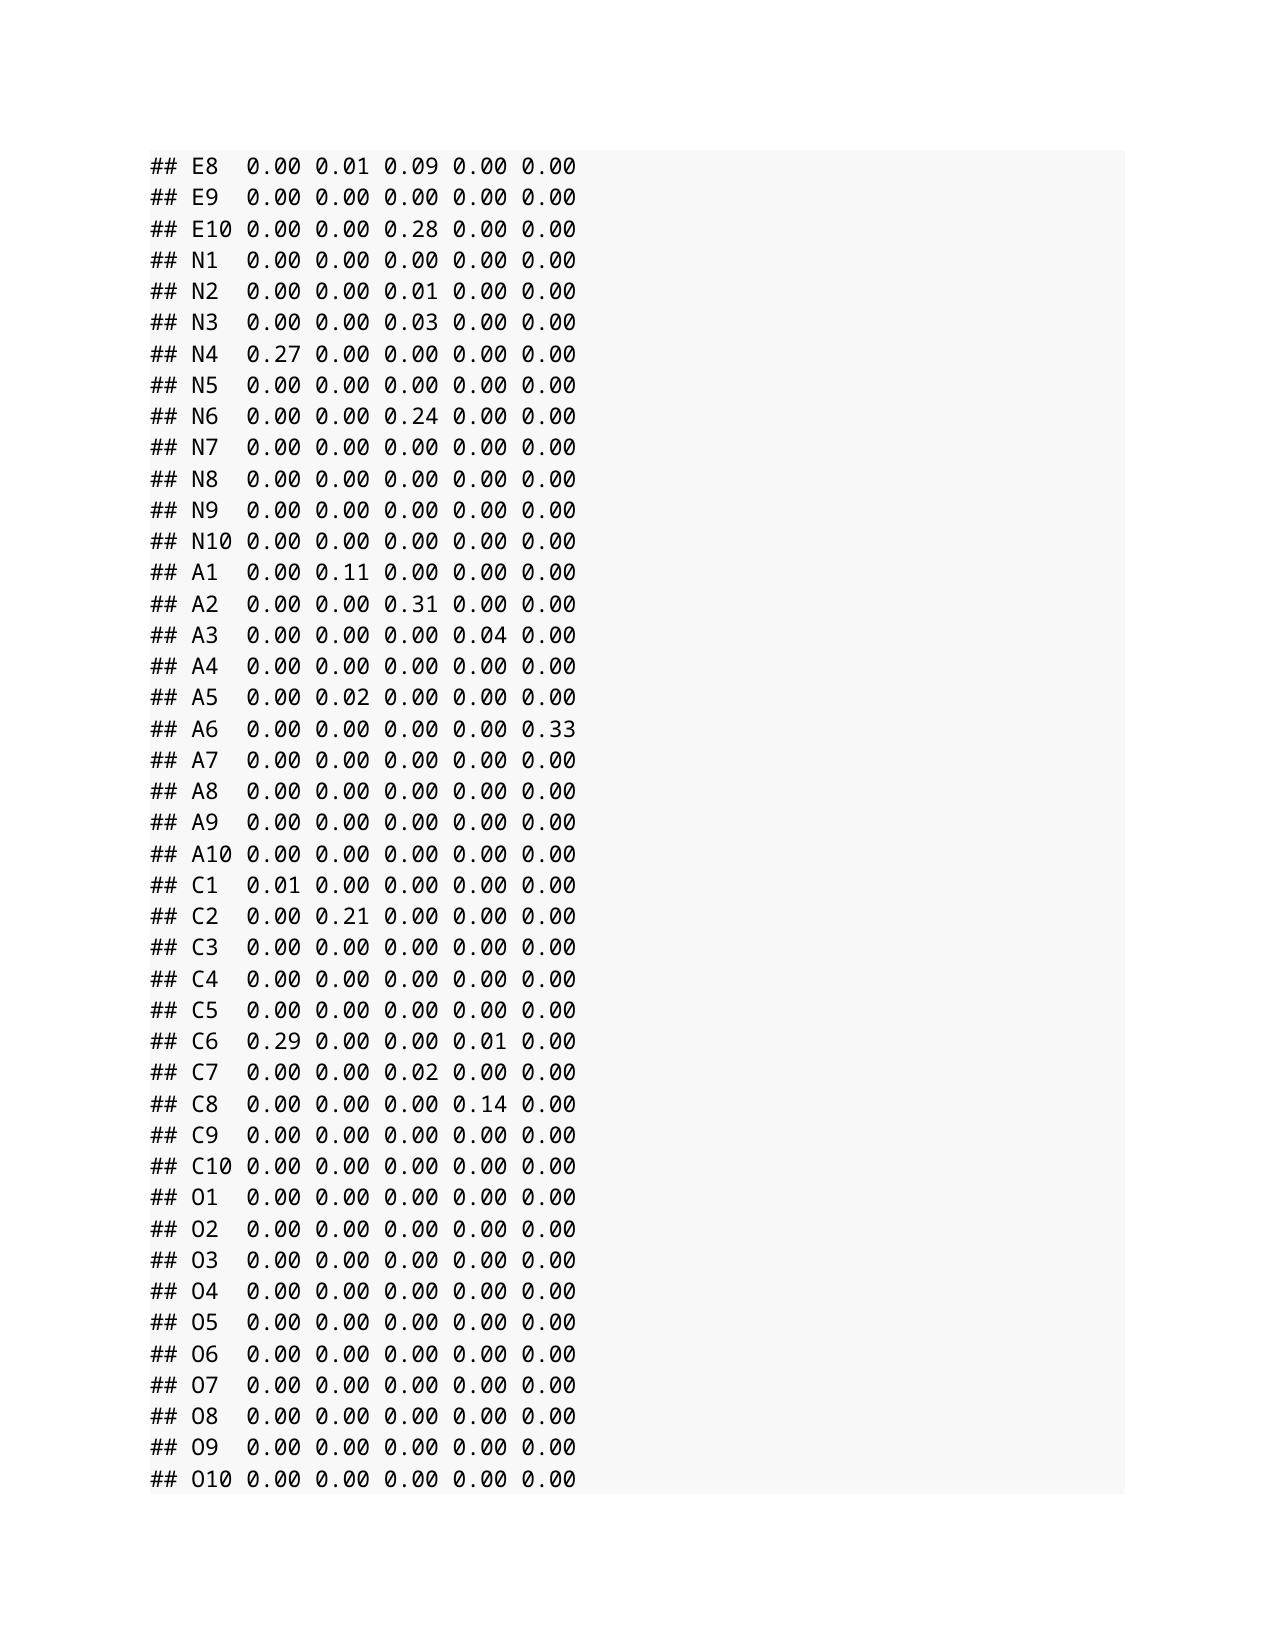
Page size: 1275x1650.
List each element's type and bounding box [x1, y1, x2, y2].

text [150, 150, 1125, 1494]
